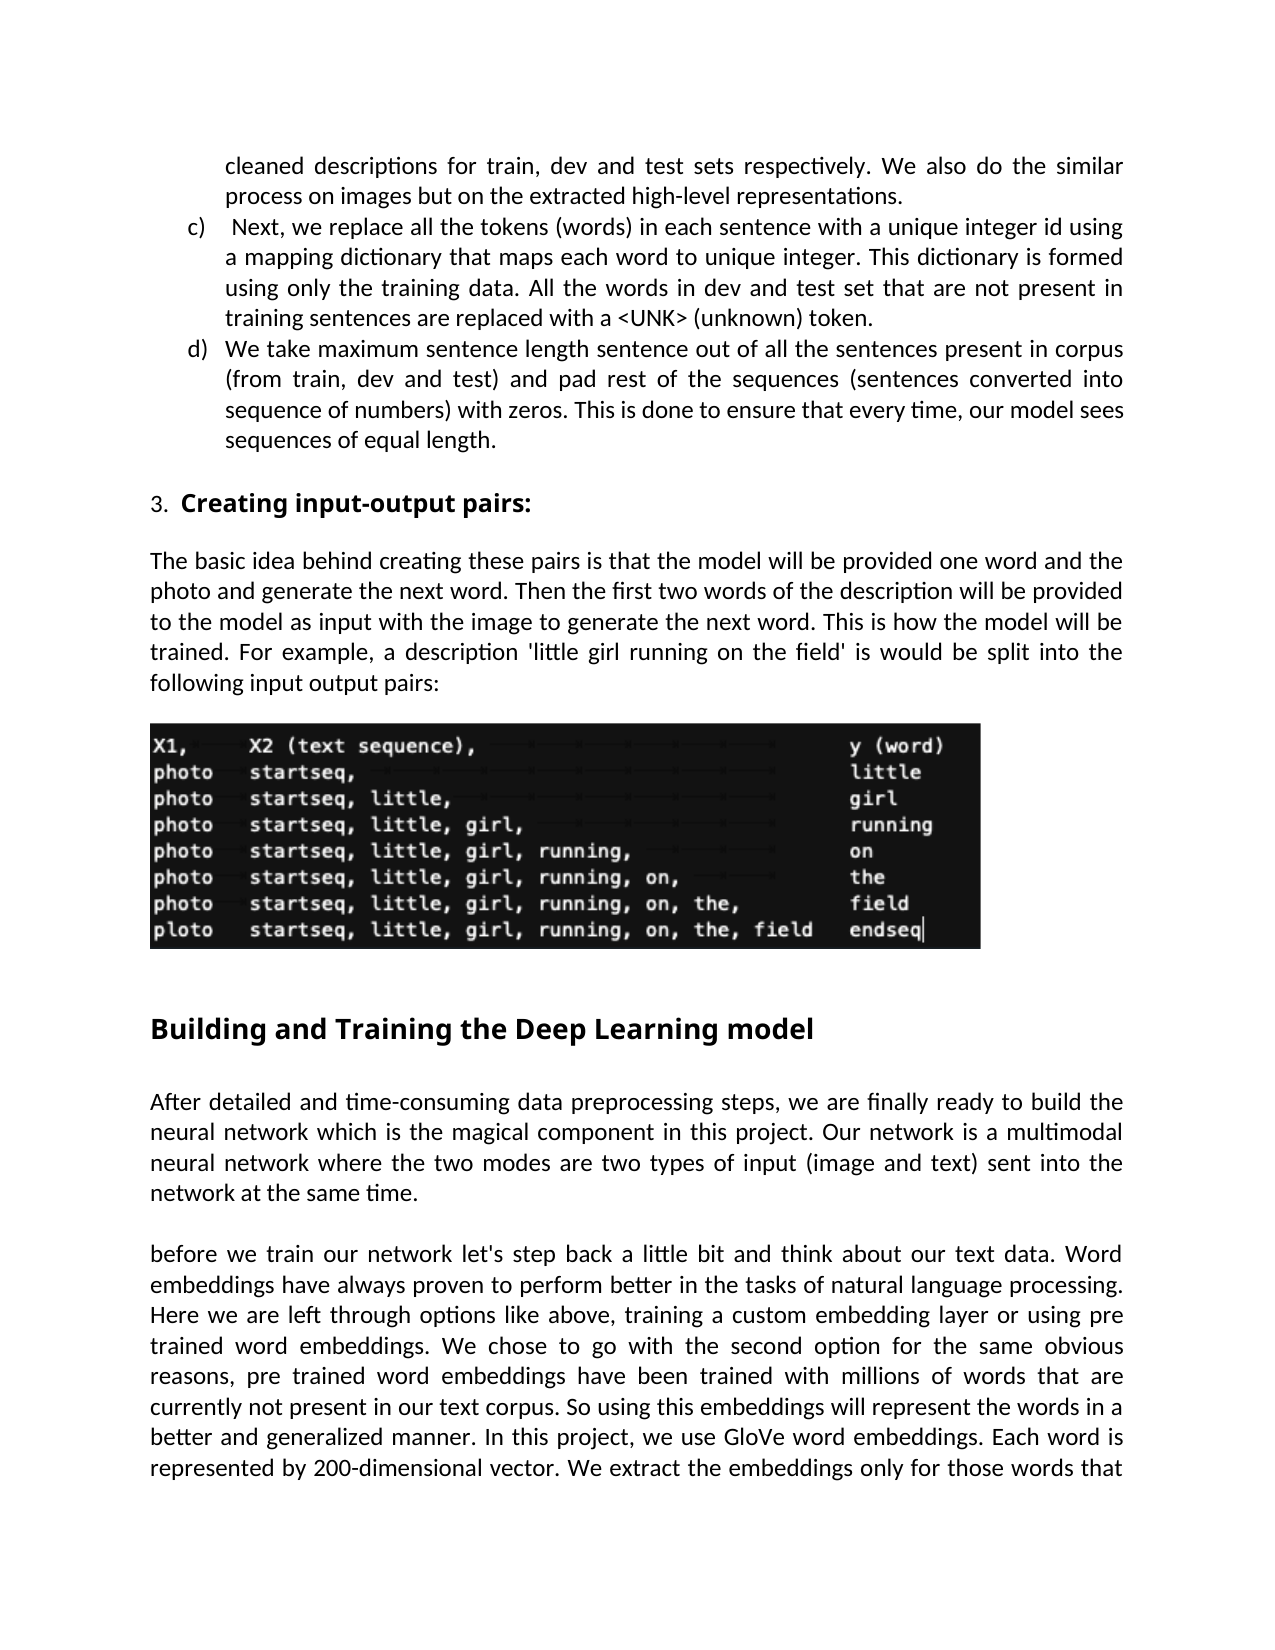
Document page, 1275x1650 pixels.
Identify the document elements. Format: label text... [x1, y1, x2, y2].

text 3. Creating input-output pairs: [150, 486, 1125, 520]
text The basic idea behind creating these pairs is that the model will be provided one word and the photo and generate the next word. Then the first two words of the description will be provided to the model as input with the image to generate the next word. This is how the model will be trained. For example, a description 'little girl running on the field' is would be split into the following input output pairs: [150, 545, 1125, 697]
picture [150, 722, 984, 949]
list We take maximum sentence length sentence out of all the sentences present in corpus (from train, dev and test) and pad rest of the sequences (sentences converted into sequence of numbers) with zeros. This is done to ensure that every time, our model sees sequences of equal length. [187, 333, 1125, 455]
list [187, 150, 1125, 211]
subtitle Building and Training the Deep Learning model [150, 1009, 1125, 1047]
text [150, 1238, 1125, 1483]
text After detailed and time-consuming data preprocessing steps, we are finally ready to build the neural network which is the magical component in this project. Our network is a multimodal neural network where the two modes are two types of input (image and text) sent into the network at the same time. [150, 1086, 1125, 1208]
list Next, we replace all the tokens (words) in each sentence with a unique integer id using a mapping dictionary that maps each word to unique integer. This dictionary is formed using only the training data. All the words in dev and test set that are not present in training sentences are replaced with a <UNK> (unknown) token. [187, 211, 1125, 333]
